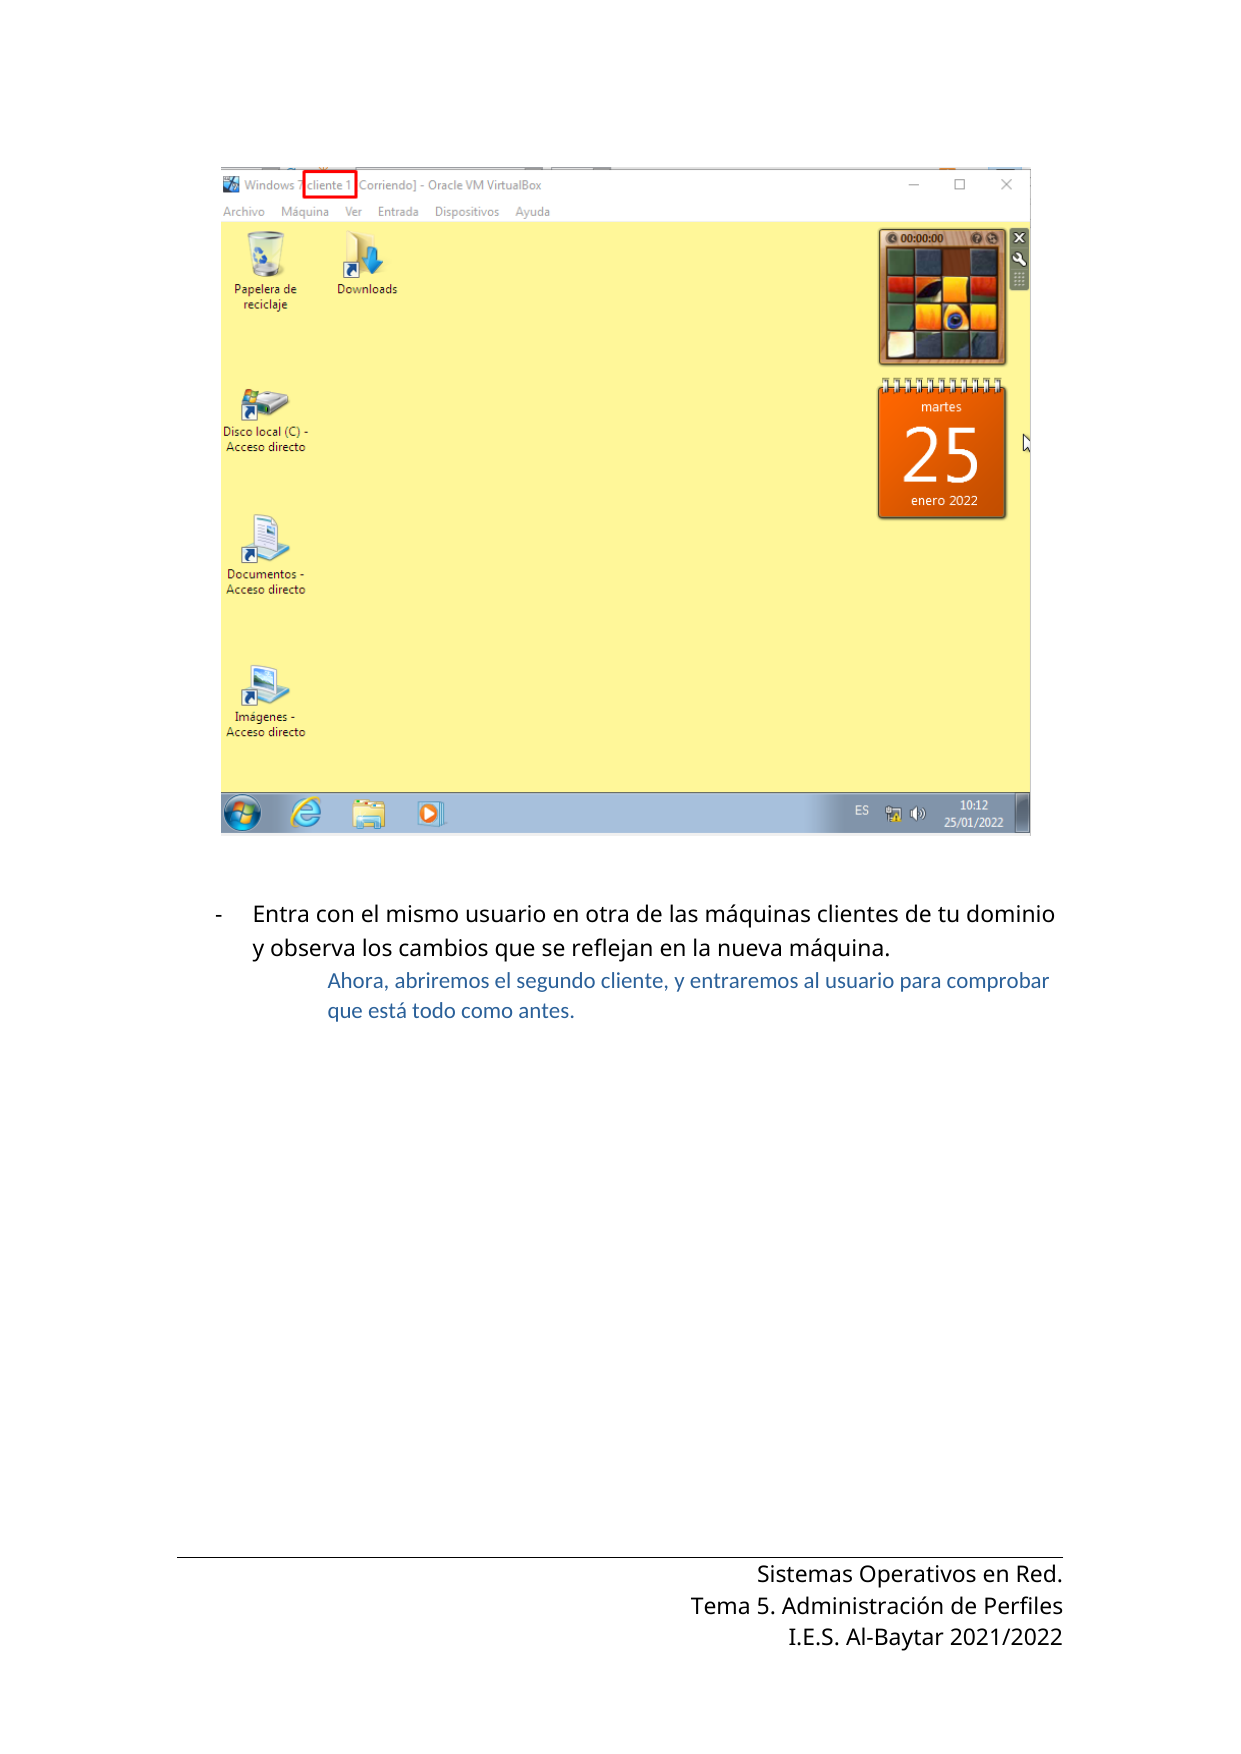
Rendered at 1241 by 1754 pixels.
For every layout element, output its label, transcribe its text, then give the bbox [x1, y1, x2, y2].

list Ahora, abriremos el segundo cliente, y entraremos al usuario para comprobar que está todo como antes. [327, 966, 1063, 1024]
list Entra con el mismo usuario en otra de las máquinas clientes de tu dominio y observa los cambios que se reflejan en la nueva máquina. [215, 898, 1063, 963]
picture [221, 167, 1031, 836]
